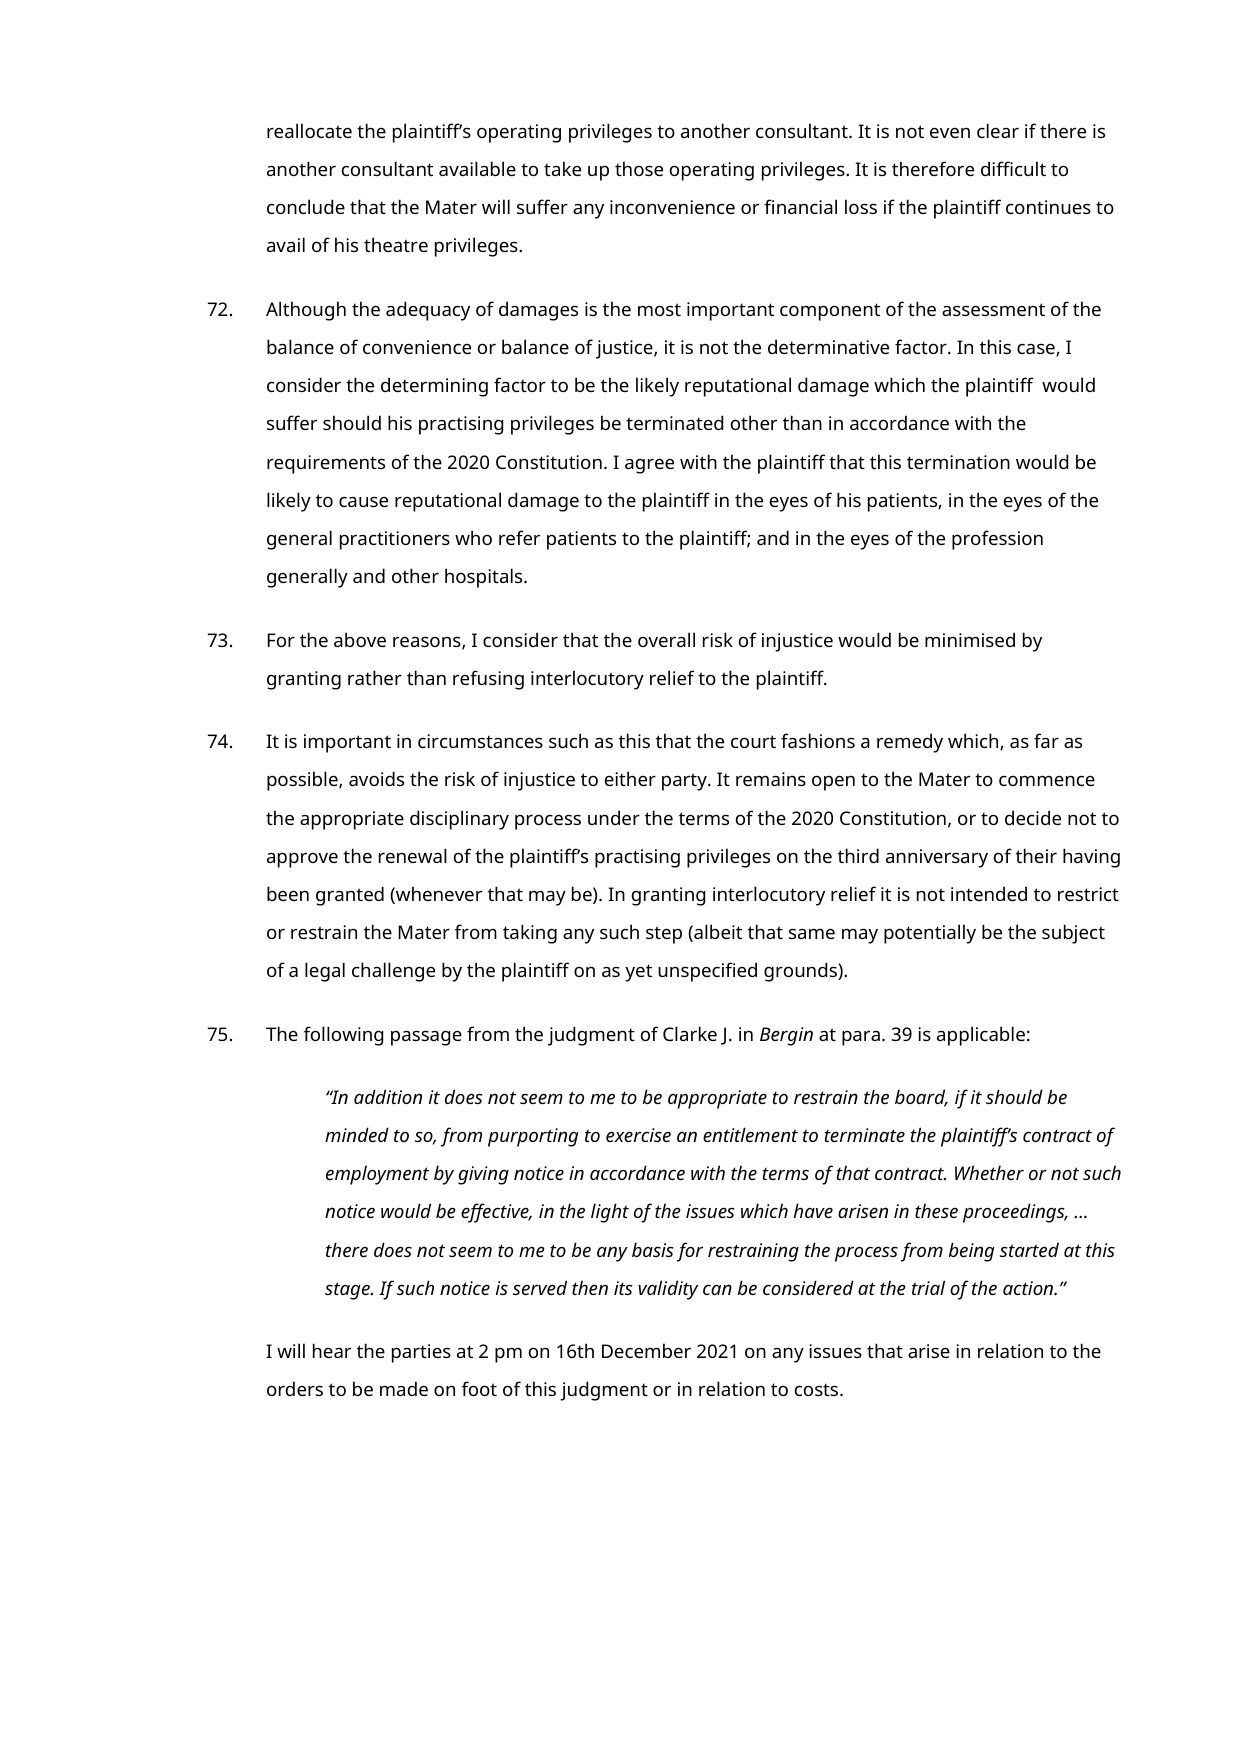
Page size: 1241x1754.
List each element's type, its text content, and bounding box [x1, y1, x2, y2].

text “In addition it does not seem to me to be appropriate to restrain the board, if it should be minded to so, from purporting to exercise an entitlement to terminate the plaintiff’s contract of employment by giving notice in accordance with the terms of that contract. Whether or not such notice would be effective, in the light of the issues which have arisen in these proceedings, … there does not seem to me to be any basis for restraining the process from being started at this stage. If such notice is served then its validity can be considered at the trial of the action.” [266, 1084, 1122, 1301]
text 72. Although the adequacy of damages is the most important component of the assessment of the balance of convenience or balance of justice, it is not the determinative factor. In this case, I consider the determining factor to be the likely reputational damage which the plaintiff would suffer should his practising privileges be terminated other than in accordance with the requirements of the 2020 Constitution. I agree with the plaintiff that this termination would be likely to cause reputational damage to the plaintiff in the eyes of his patients, in the eyes of the general practitioners who refer patients to the plaintiff; and in the eyes of the profession generally and other hospitals. [207, 296, 1122, 589]
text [207, 118, 1122, 258]
text 75. The following passage from the judgment of Clarke J. in Bergin at para. 39 is applicable: [207, 1021, 1122, 1046]
text I will hear the parties at 2 pm on 16th December 2021 on any issues that arise in relation to the orders to be made on foot of this judgment or in relation to costs. [207, 1338, 1122, 1402]
text 73. For the above reasons, I consider that the overall risk of injustice would be minimised by granting rather than refusing interlocutory relief to the plaintiff. [207, 627, 1122, 691]
text 74. It is important in circumstances such as this that the court fashions a remedy which, as far as possible, avoids the risk of injustice to either party. It remains open to the Mater to commence the appropriate disciplinary process under the terms of the 2020 Constitution, or to decide not to approve the renewal of the plaintiff’s practising privileges on the third anniversary of their having been granted (whenever that may be). In granting interlocutory relief it is not intended to restrict or restrain the Mater from taking any such step (albeit that same may potentially be the subject of a legal challenge by the plaintiff on as yet unspecified grounds). [207, 728, 1122, 983]
